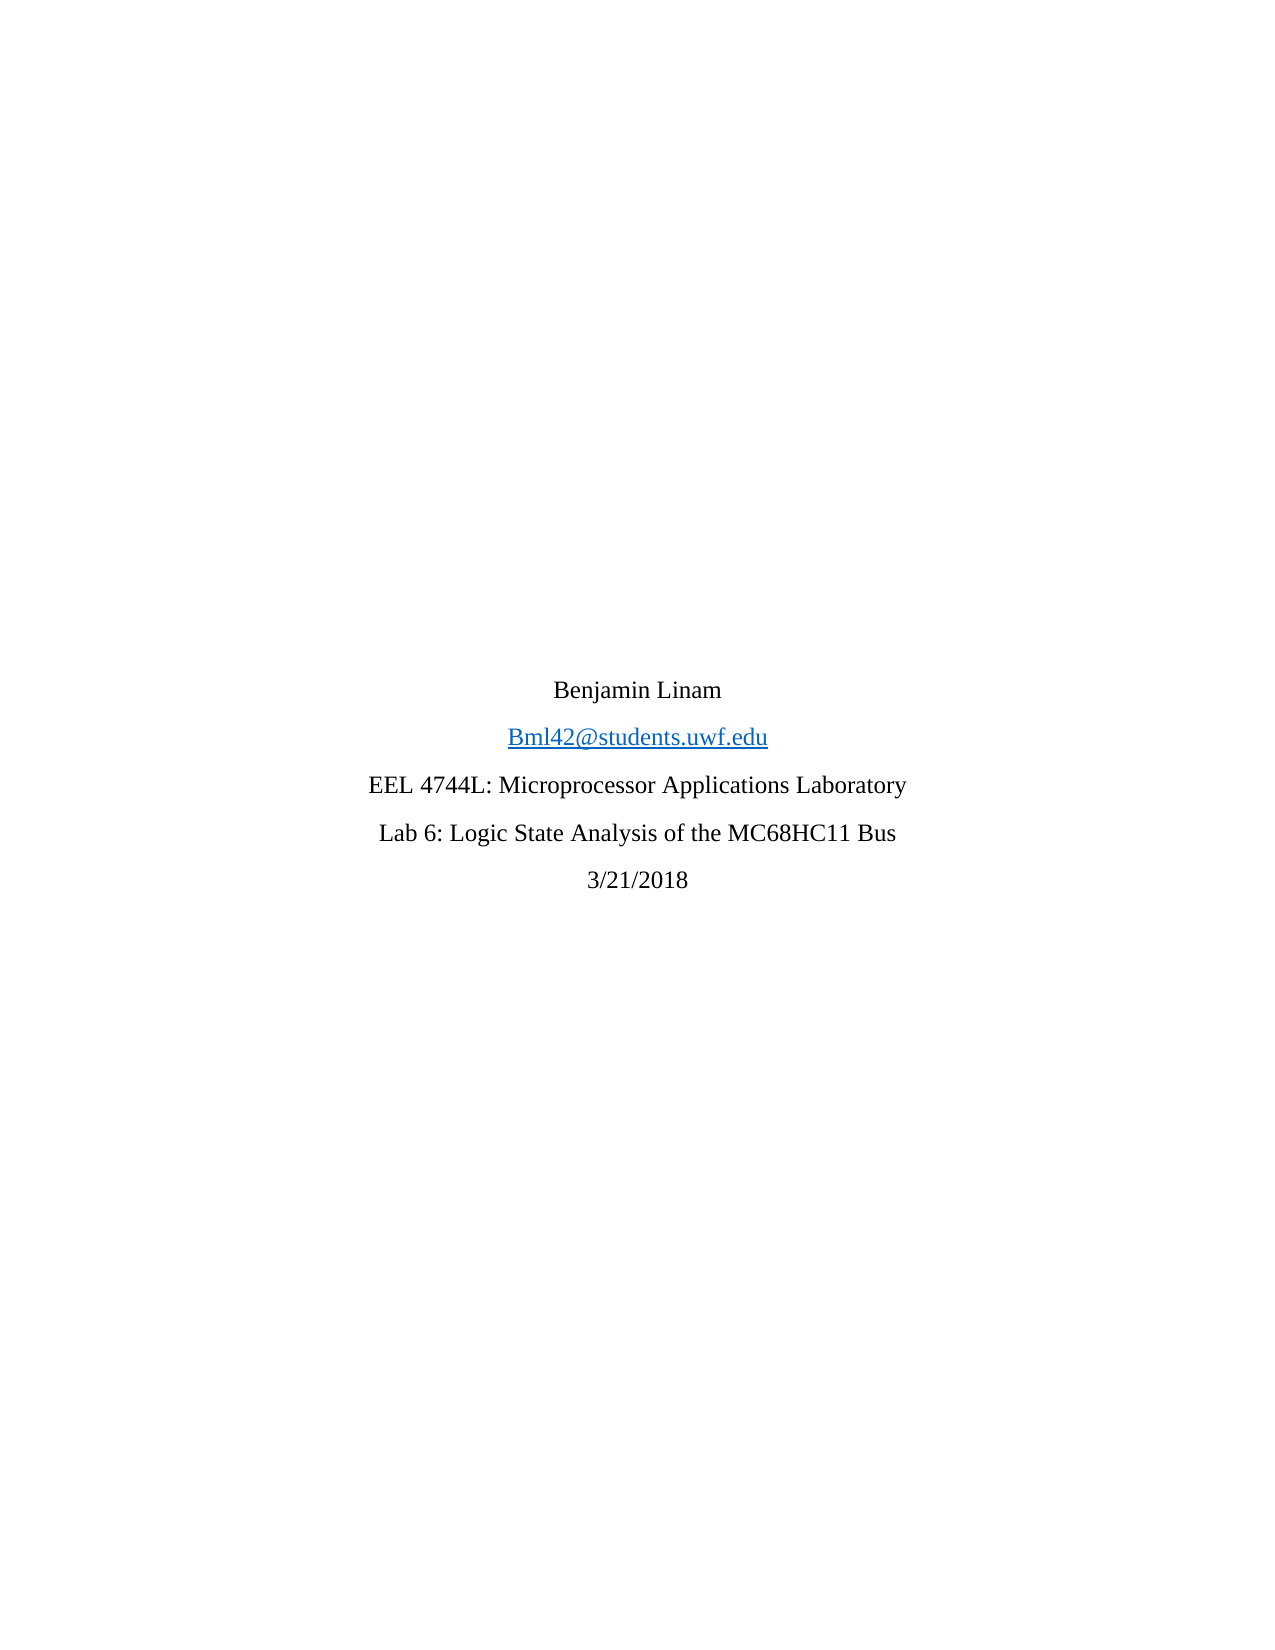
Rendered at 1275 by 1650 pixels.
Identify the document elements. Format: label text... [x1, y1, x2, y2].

text EEL 4744L: Microprocessor Applications Laboratory [150, 770, 1125, 799]
text 3/21/2018 [150, 866, 1125, 894]
text Lab 6: Logic State Analysis of the MC68HC11 Bus [150, 818, 1125, 847]
text Bml42@students.uwf.edu [150, 722, 1125, 751]
text Benjamin Linam [150, 675, 1125, 703]
